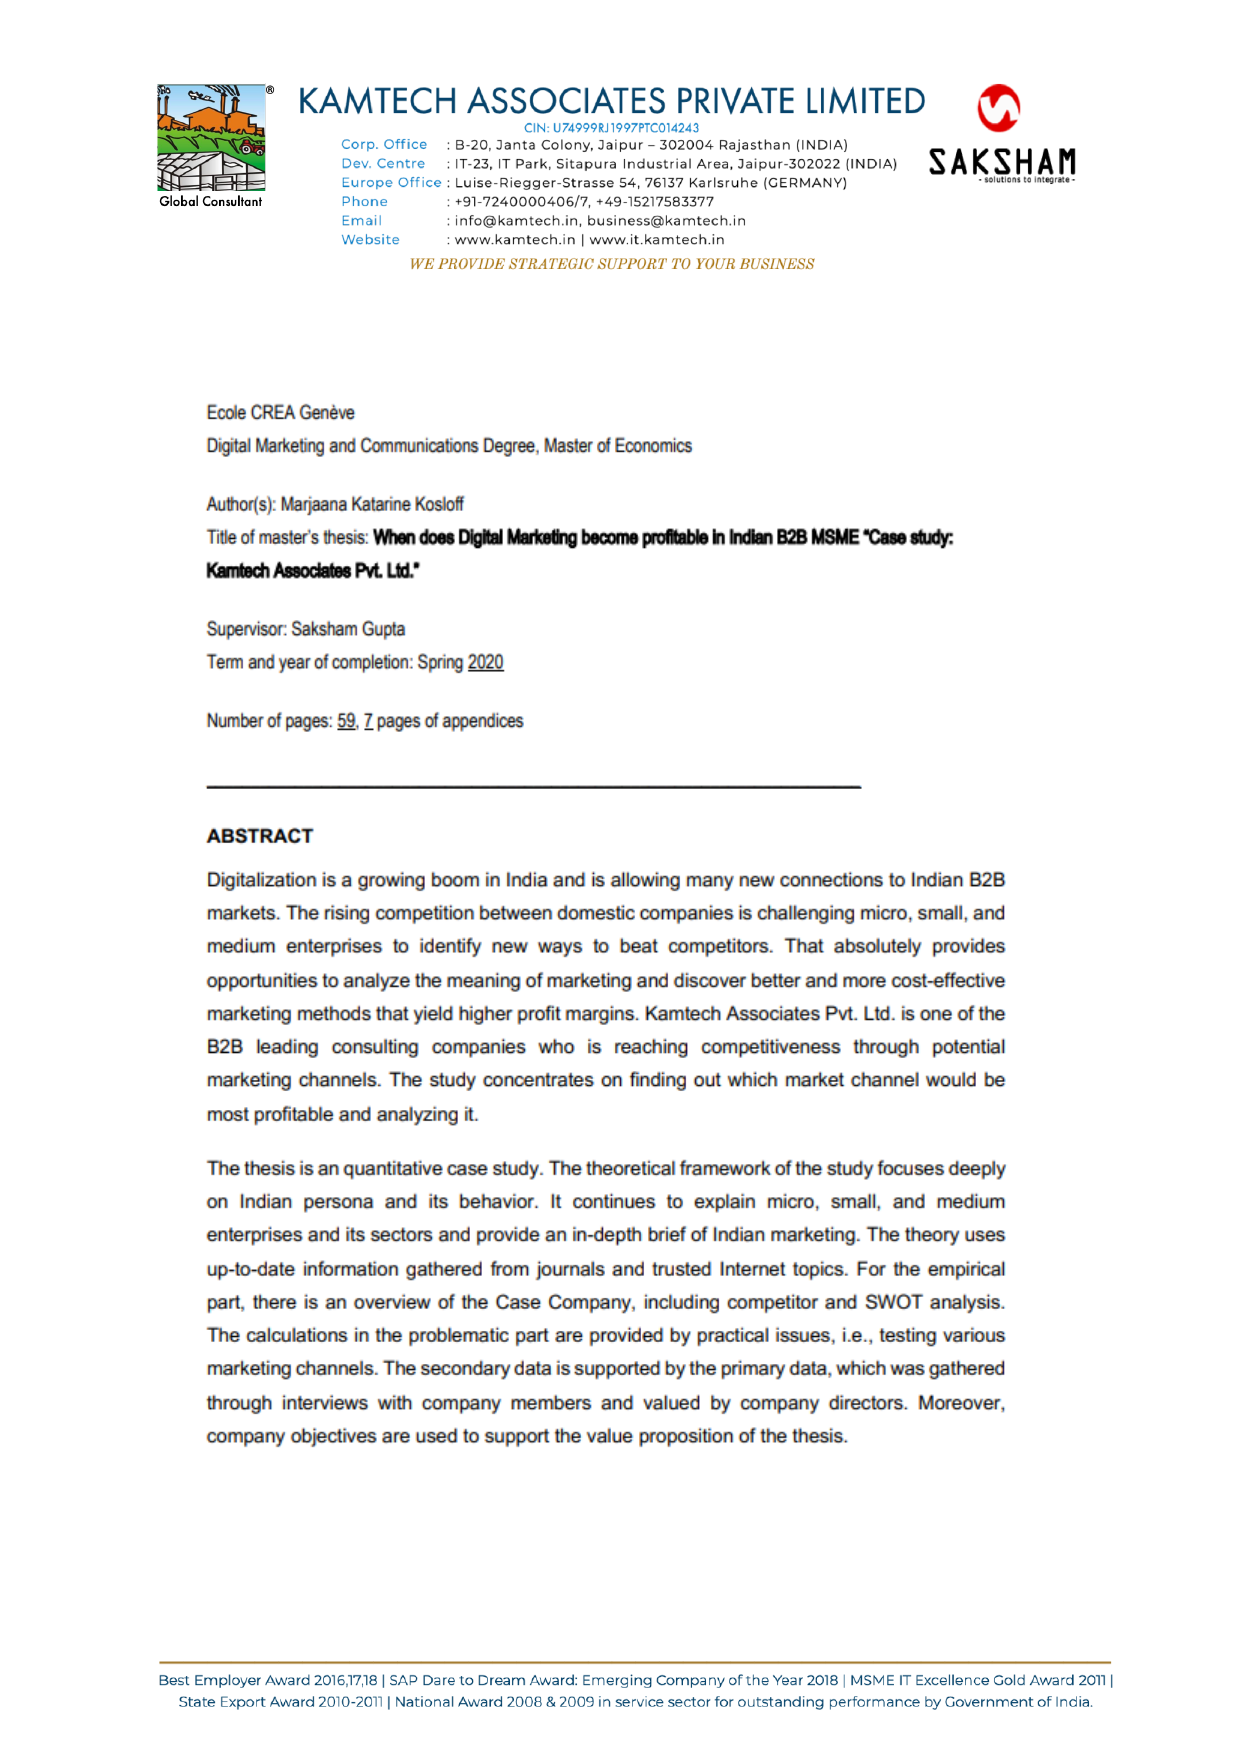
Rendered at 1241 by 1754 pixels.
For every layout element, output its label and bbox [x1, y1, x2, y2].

picture [150, 73, 1091, 274]
picture [150, 302, 1090, 1602]
picture [150, 1651, 1144, 1717]
